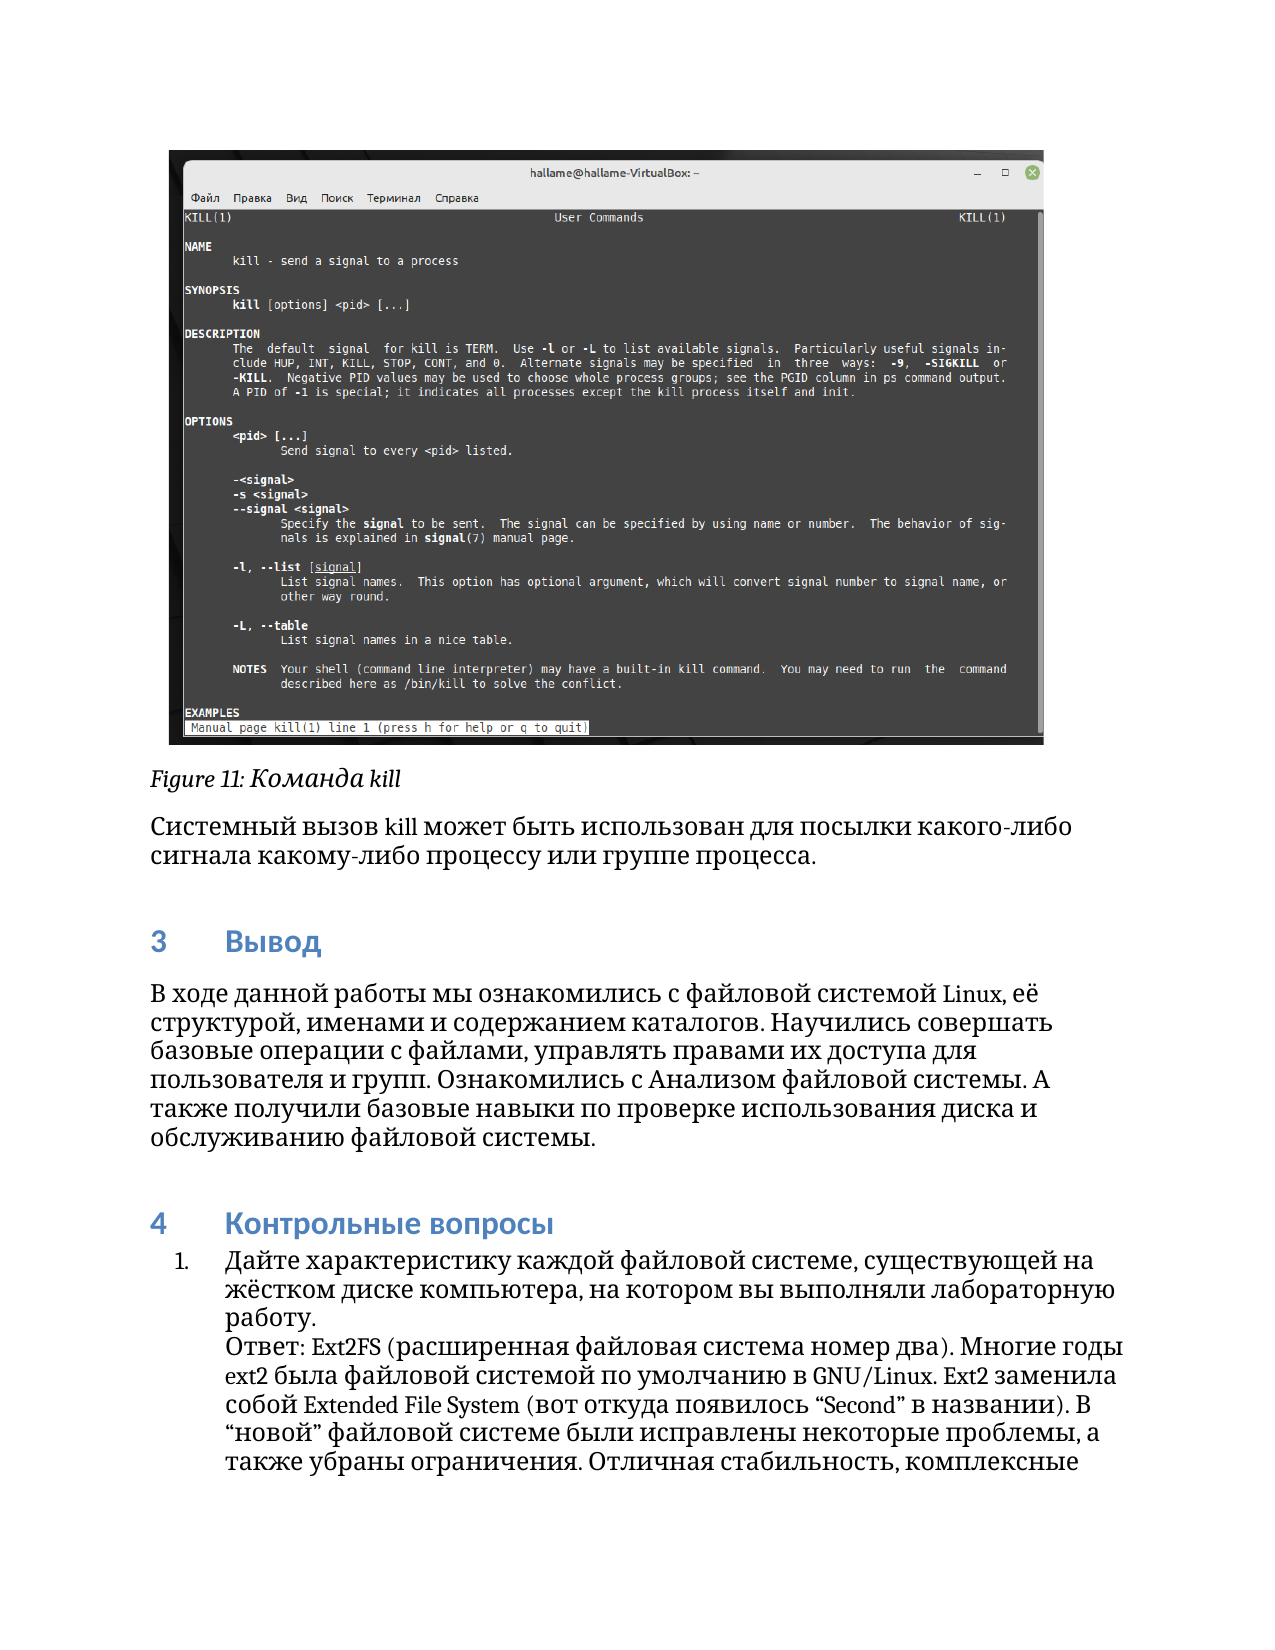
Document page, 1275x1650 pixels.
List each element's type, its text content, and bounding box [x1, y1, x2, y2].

text Системный вызов kill может быть использован для посылки какого-либо сигнала какому-либо процессу или группе процесса. [150, 813, 1125, 870]
text Figure 11: Команда kill [150, 765, 1125, 794]
subtitle 4 Контрольные вопросы [150, 1202, 1125, 1243]
picture [168, 150, 1044, 745]
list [175, 1247, 1125, 1477]
subtitle 3 Вывод [150, 920, 1125, 961]
text В ходе данной работы мы ознакомились с файловой системой Linux, её структурой, именами и содержанием каталогов. Научились совершать базовые операции с файлами, управлять правами их доступа для пользователя и групп. Ознакомились с Анализом файловой системы. А также получили базовые навыки по проверке использования диска и обслуживанию файловой системы. [150, 980, 1125, 1152]
